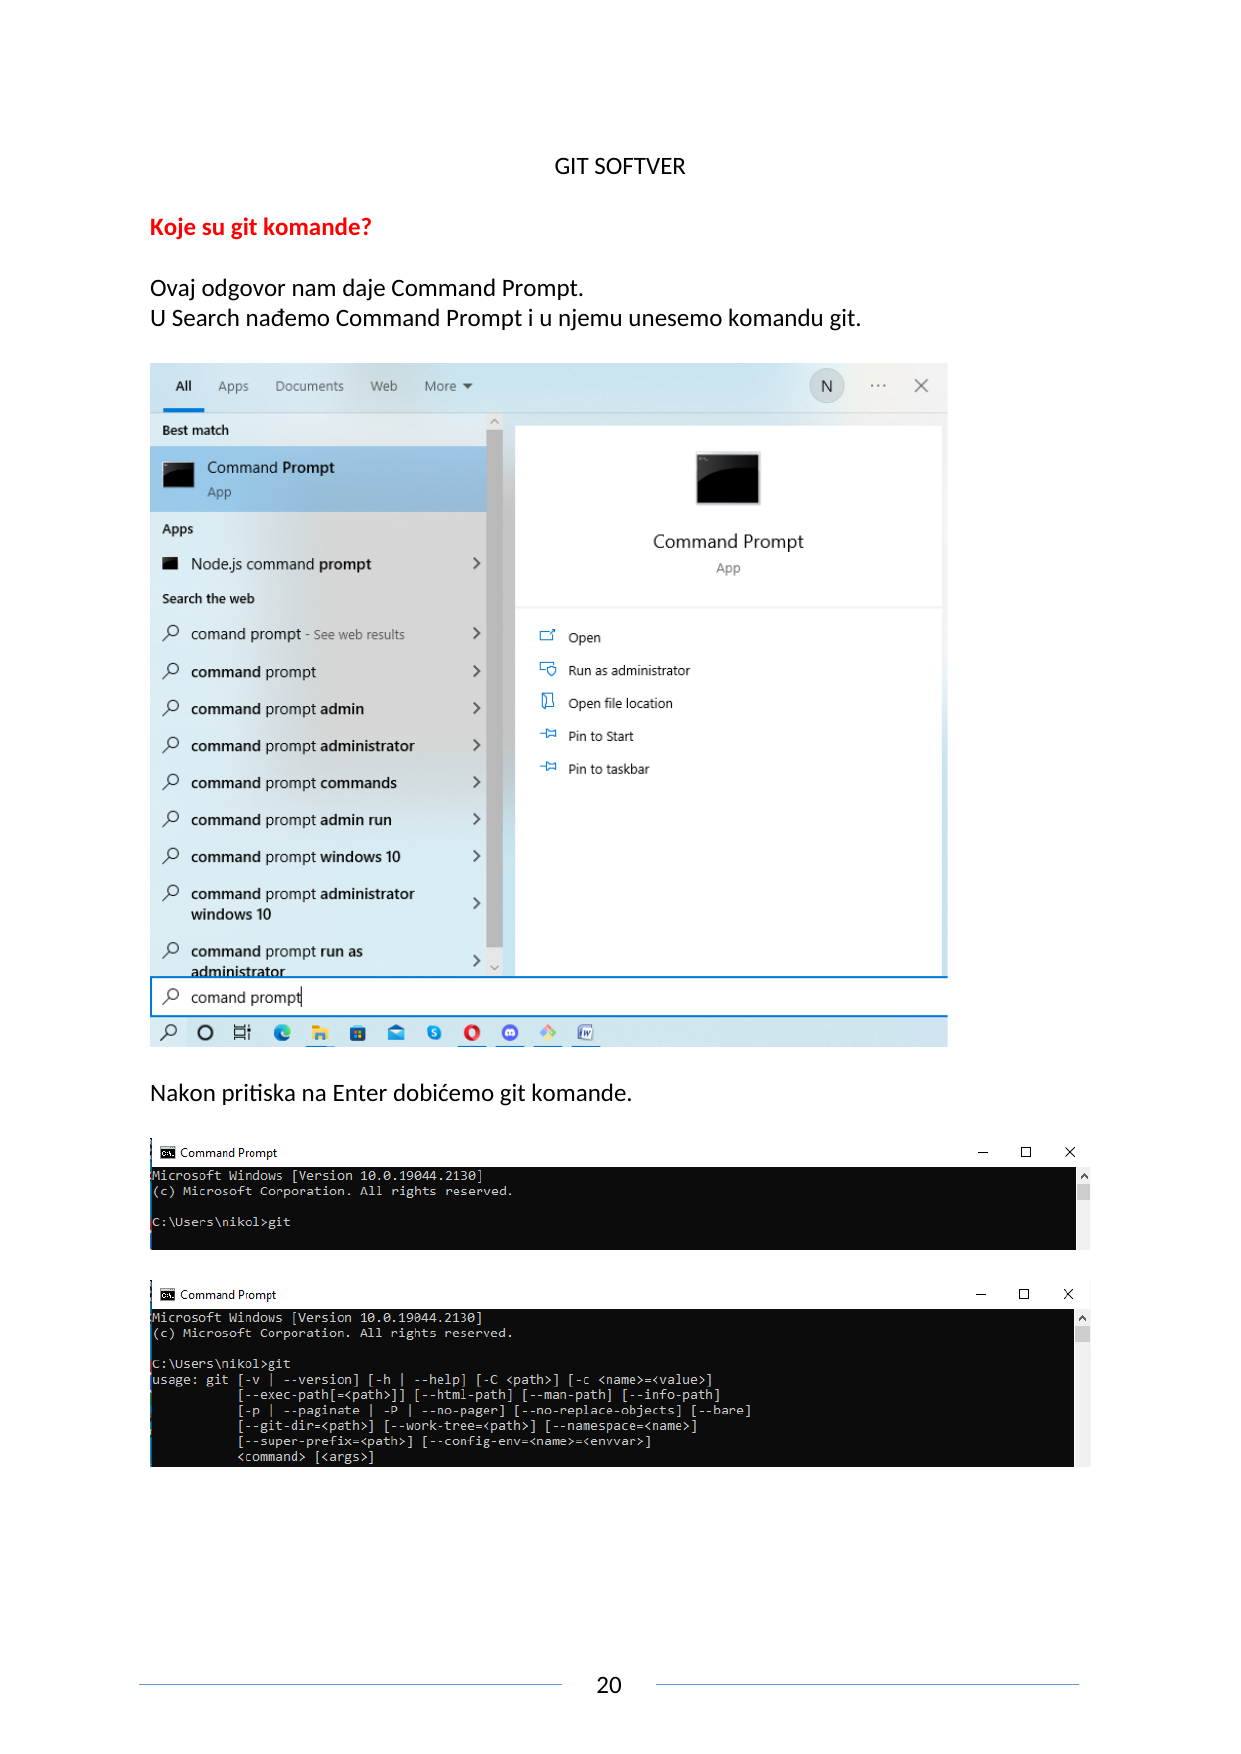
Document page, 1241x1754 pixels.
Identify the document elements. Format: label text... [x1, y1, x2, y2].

text U Search nađemo Command Prompt i u njemu unesemo komandu git. [150, 303, 1090, 333]
picture [150, 1280, 1091, 1467]
picture [150, 1138, 1091, 1250]
text Ovaj odgovor nam daje Command Prompt. [150, 272, 1090, 303]
picture [150, 363, 948, 1047]
text GIT SOFTVER [150, 150, 1090, 181]
text Koje su git komande? [150, 211, 1090, 242]
text Nakon pritiska na Enter dobićemo git komande. [150, 1077, 1090, 1108]
